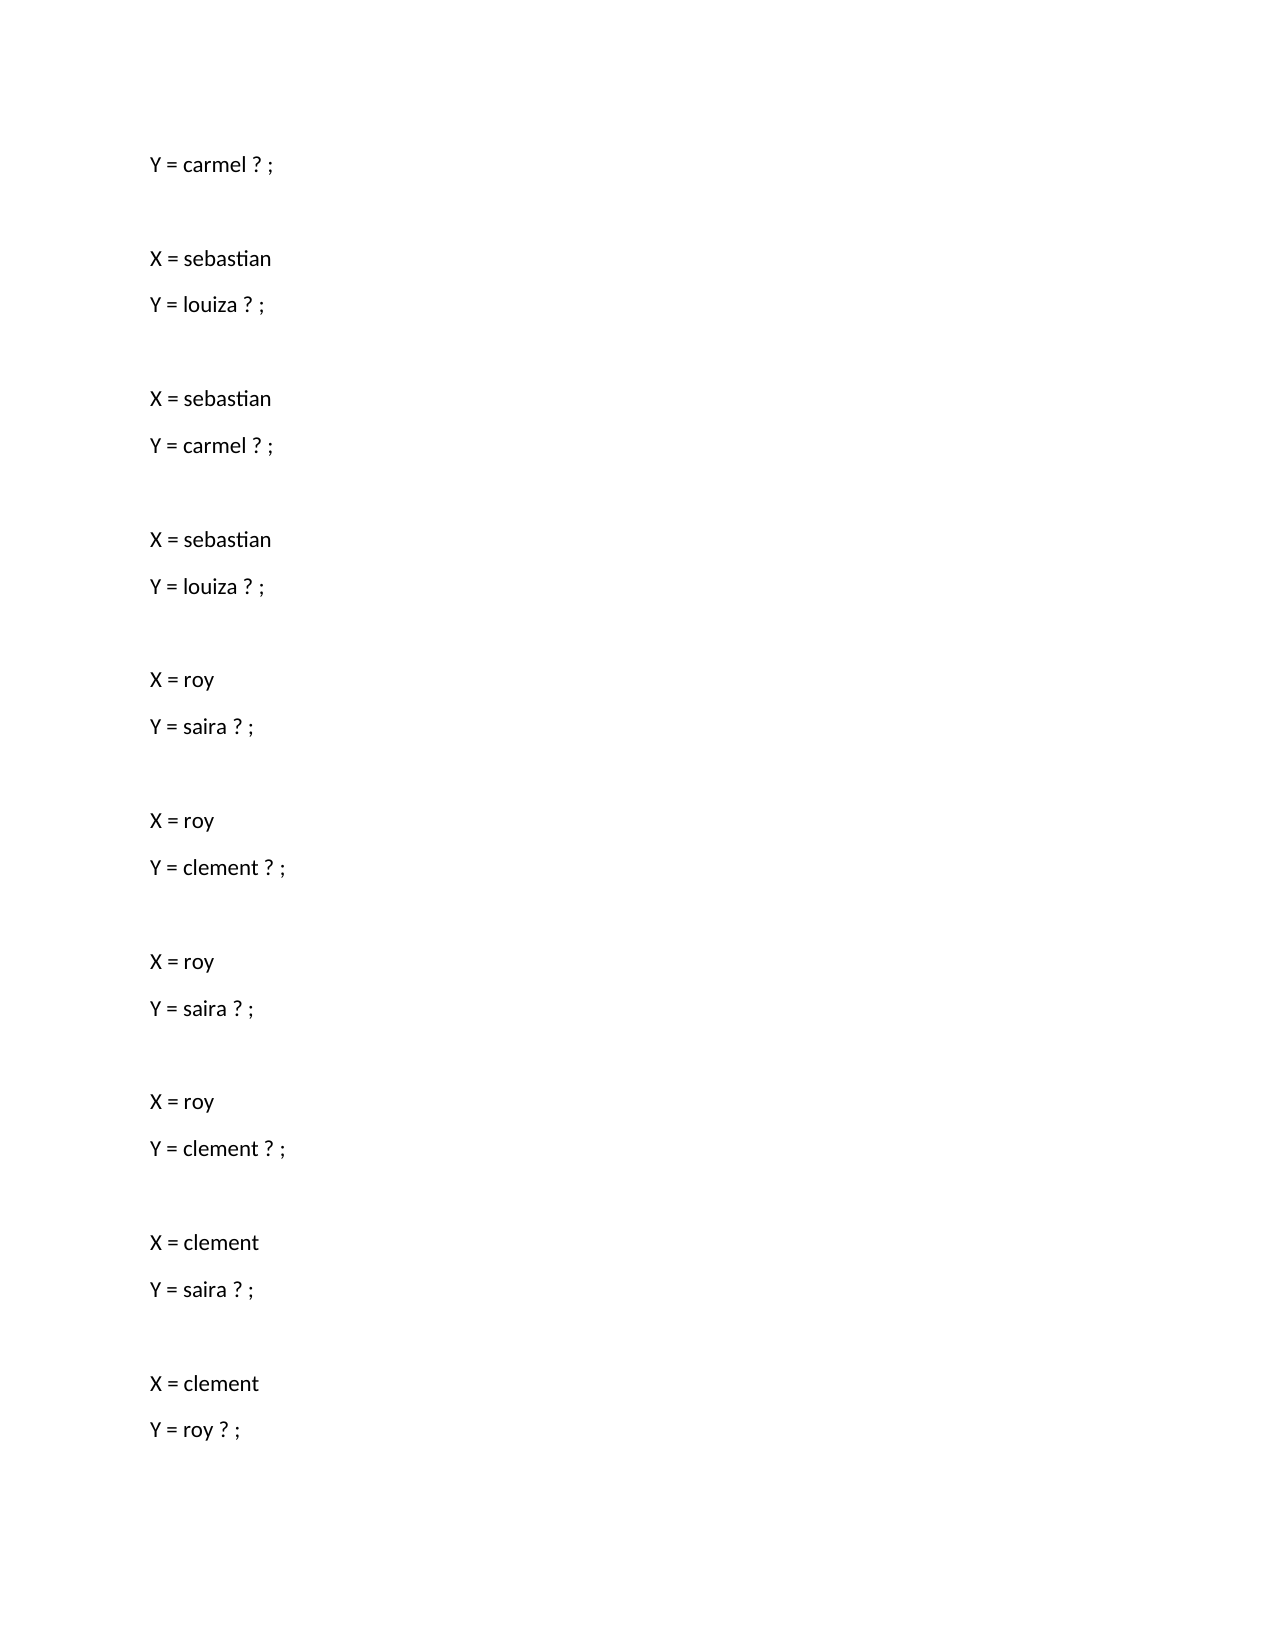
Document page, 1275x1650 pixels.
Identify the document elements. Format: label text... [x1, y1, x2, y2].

text Y = saira ? ; [150, 1275, 1125, 1303]
text X = sebastian [150, 244, 1125, 272]
text Y = carmel ? ; [150, 431, 1125, 459]
text Y = saira ? ; [150, 994, 1125, 1022]
text X = clement [150, 1228, 1125, 1256]
text X = clement [150, 1369, 1125, 1397]
text Y = louiza ? ; [150, 291, 1125, 319]
text X = roy [150, 666, 1125, 694]
text Y = roy ? ; [150, 1416, 1125, 1444]
text X = sebastian [150, 384, 1125, 412]
text Y = louiza ? ; [150, 572, 1125, 600]
text Y = clement ? ; [150, 1134, 1125, 1162]
text X = roy [150, 806, 1125, 834]
text X = roy [150, 947, 1125, 975]
text X = roy [150, 1087, 1125, 1116]
text Y = saira ? ; [150, 712, 1125, 741]
text Y = carmel ? ; [150, 150, 1125, 178]
text X = sebastian [150, 525, 1125, 553]
text Y = clement ? ; [150, 853, 1125, 881]
